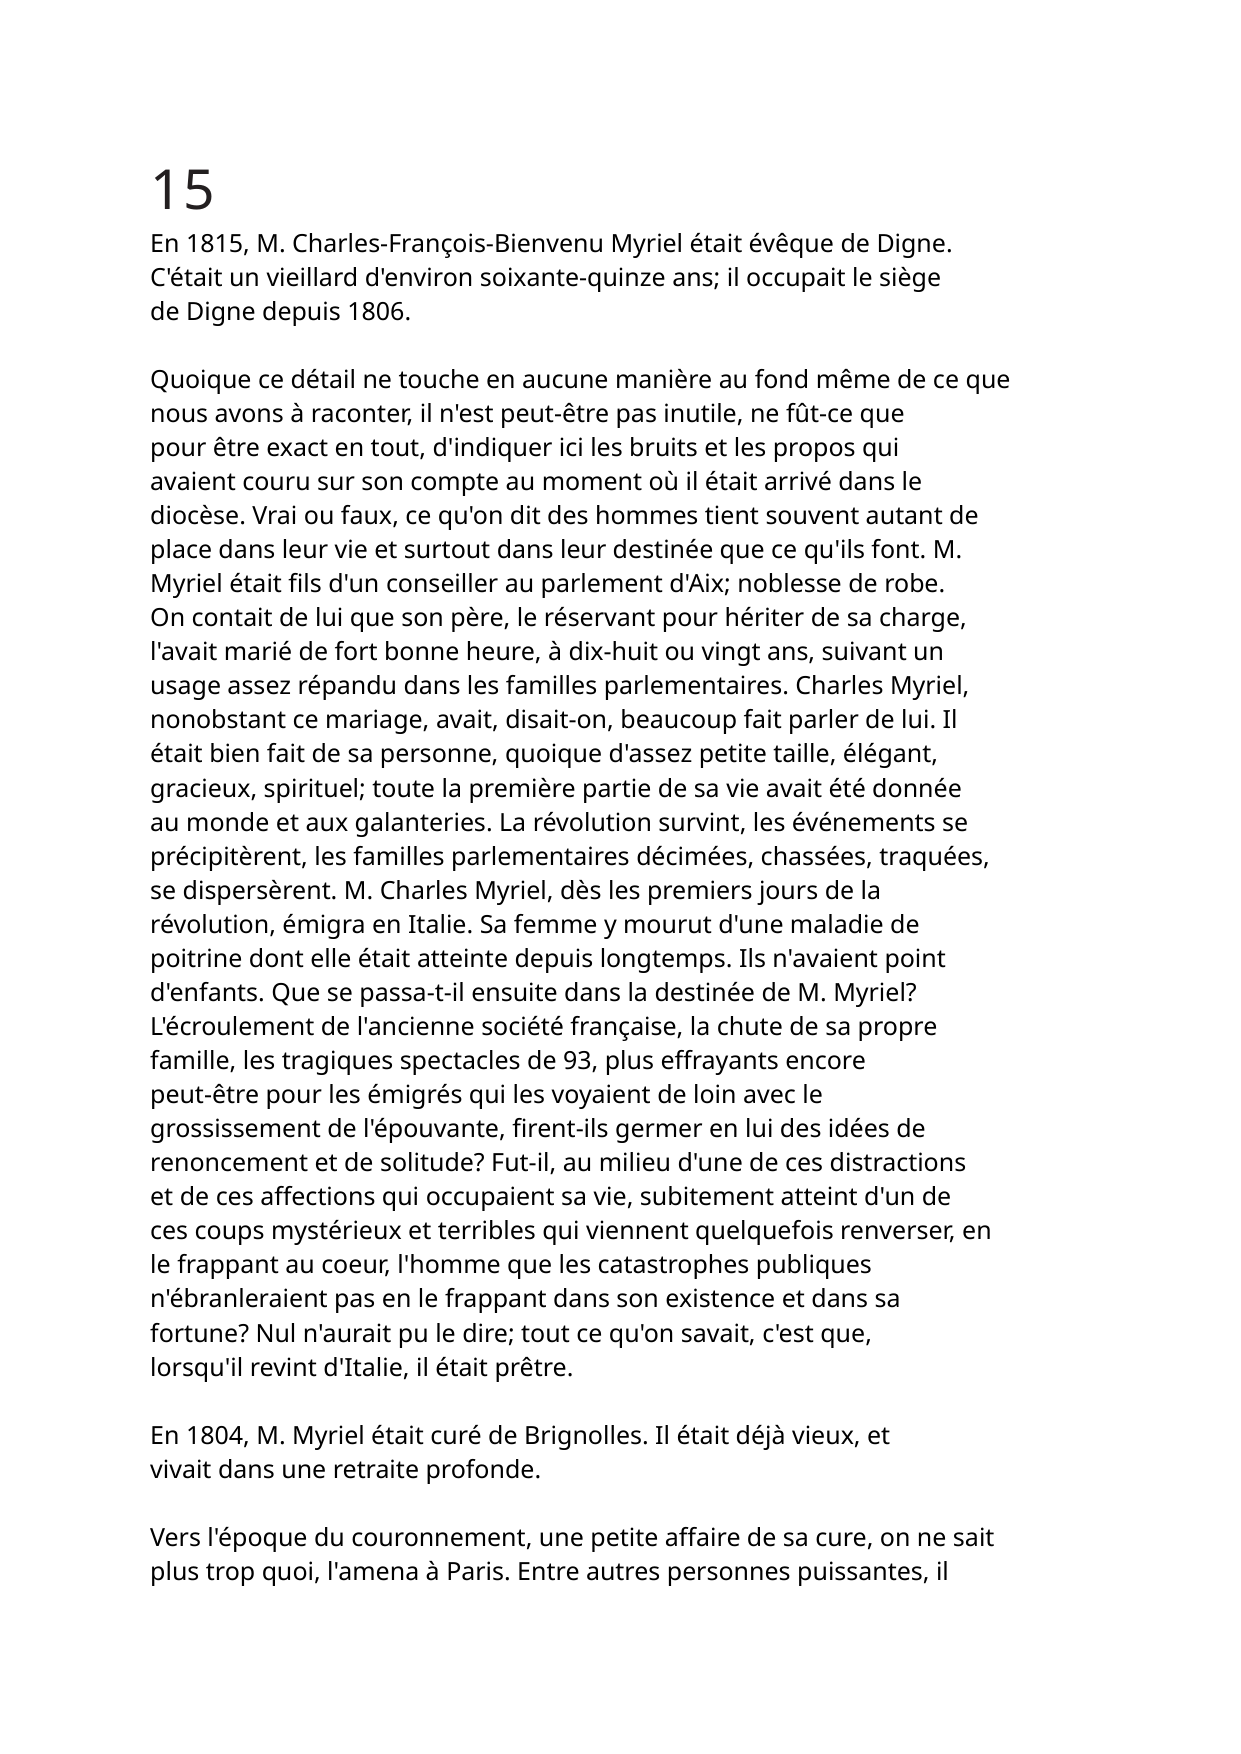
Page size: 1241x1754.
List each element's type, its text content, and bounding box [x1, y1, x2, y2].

text était bien fait de sa personne, quoique d'assez petite taille, élégant, [150, 736, 1090, 770]
text avaient couru sur son compte au moment où il était arrivé dans le [150, 464, 1090, 498]
text grossissement de l'épouvante, firent-ils germer en lui des idées de [150, 1111, 1090, 1145]
text renoncement et de solitude? Fut-il, au milieu d'une de ces distractions [150, 1145, 1090, 1179]
text Vers l'époque du couronnement, une petite affaire de sa cure, on ne sait [150, 1519, 1090, 1554]
text de Digne depuis 1806. [150, 293, 1090, 327]
text ces coups mystérieux et terribles qui viennent quelquefois renverser, en [150, 1213, 1090, 1247]
text C'était un vieillard d'environ soixante-quinze ans; il occupait le siège [150, 259, 1090, 293]
text En 1804, M. Myriel était curé de Brignolles. Il était déjà vieux, et [150, 1417, 1090, 1451]
text pour être exact en tout, d'indiquer ici les bruits et les propos qui [150, 429, 1090, 464]
text vivait dans une retraite profonde. [150, 1451, 1090, 1486]
text se dispersèrent. M. Charles Myriel, dès les premiers jours de la [150, 872, 1090, 906]
text famille, les tragiques spectacles de 93, plus effrayants encore [150, 1043, 1090, 1077]
text 15 [150, 150, 1090, 225]
text fortune? Nul n'aurait pu le dire; tout ce qu'on savait, c'est que, [150, 1315, 1090, 1349]
text peut-être pour les émigrés qui les voyaient de loin avec le [150, 1077, 1090, 1111]
text au monde et aux galanteries. La révolution survint, les événements se [150, 804, 1090, 838]
text En 1815, M. Charles-François-Bienvenu Myriel était évêque de Digne. [150, 225, 1090, 259]
text lorsqu'il revint d'Italie, il était prêtre. [150, 1349, 1090, 1383]
text On contait de lui que son père, le réservant pour hériter de sa charge, [150, 600, 1090, 634]
text révolution, émigra en Italie. Sa femme y mourut d'une maladie de [150, 906, 1090, 941]
text poitrine dont elle était atteinte depuis longtemps. Ils n'avaient point [150, 941, 1090, 974]
text Quoique ce détail ne touche en aucune manière au fond même de ce que [150, 361, 1090, 396]
text et de ces affections qui occupaient sa vie, subitement atteint d'un de [150, 1179, 1090, 1213]
text précipitèrent, les familles parlementaires décimées, chassées, traquées, [150, 838, 1090, 872]
text gracieux, spirituel; toute la première partie de sa vie avait été donnée [150, 770, 1090, 804]
text l'avait marié de fort bonne heure, à dix-huit ou vingt ans, suivant un [150, 634, 1090, 668]
text diocèse. Vrai ou faux, ce qu'on dit des hommes tient souvent autant de [150, 498, 1090, 532]
text le frappant au coeur, l'homme que les catastrophes publiques [150, 1247, 1090, 1281]
text n'ébranleraient pas en le frappant dans son existence et dans sa [150, 1281, 1090, 1315]
text usage assez répandu dans les familles parlementaires. Charles Myriel, [150, 668, 1090, 702]
text d'enfants. Que se passa-t-il ensuite dans la destinée de M. Myriel? [150, 974, 1090, 1009]
text L'écroulement de l'ancienne société française, la chute de sa propre [150, 1009, 1090, 1043]
text nonobstant ce mariage, avait, disait-on, beaucoup fait parler de lui. Il [150, 702, 1090, 736]
text nous avons à raconter, il n'est peut-être pas inutile, ne fût-ce que [150, 396, 1090, 429]
text place dans leur vie et surtout dans leur destinée que ce qu'ils font. M. [150, 532, 1090, 566]
text plus trop quoi, l'amena à Paris. Entre autres personnes puissantes, il [150, 1554, 1090, 1588]
text Myriel était fils d'un conseiller au parlement d'Aix; noblesse de robe. [150, 566, 1090, 600]
